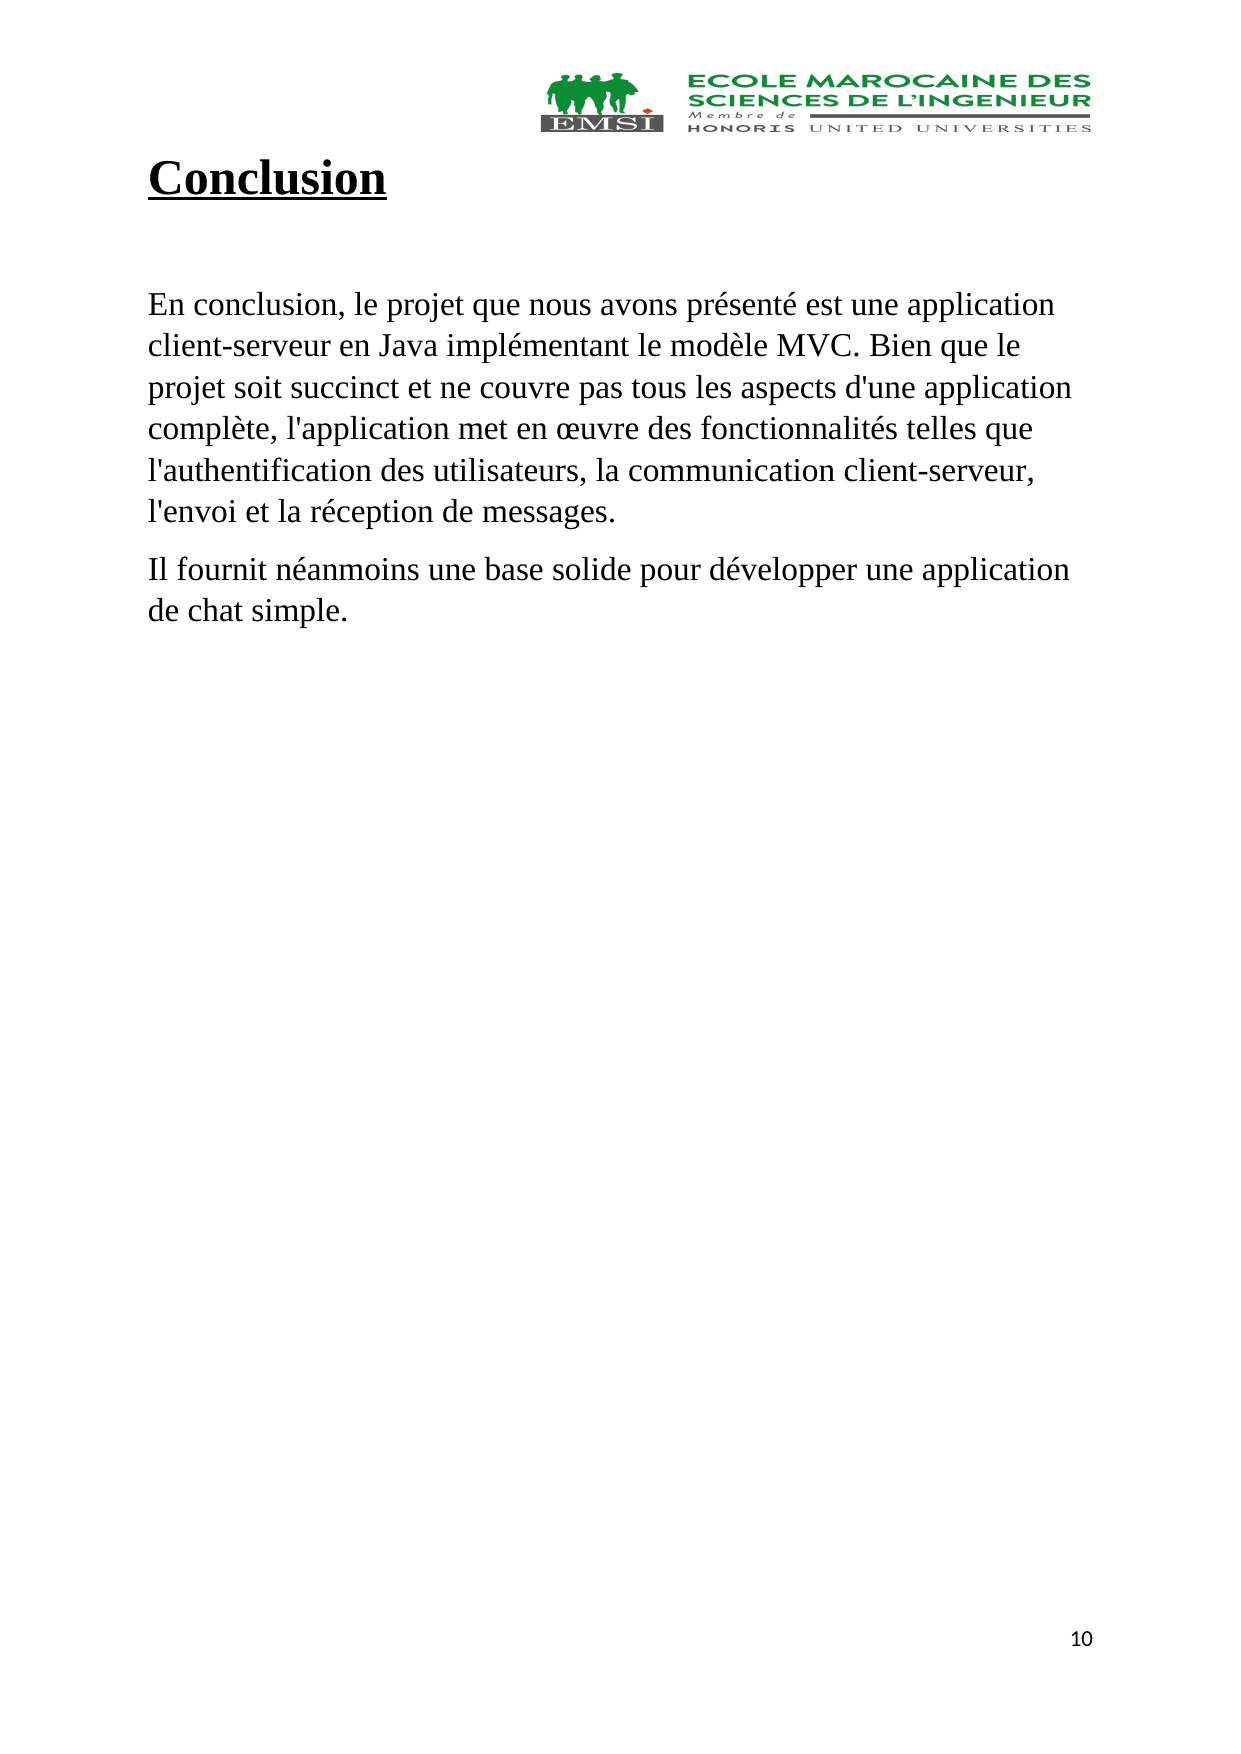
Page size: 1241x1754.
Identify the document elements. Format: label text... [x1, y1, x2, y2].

text Il fournit néanmoins une base solide pour développer une application de chat simple. [148, 549, 1093, 629]
text Conclusion [148, 148, 1093, 205]
picture [540, 73, 1091, 132]
text En conclusion, le projet que nous avons présenté est une application client-serveur en Java implémentant le modèle MVC. Bien que le projet soit succinct et ne couvre pas tous les aspects d'une application complète, l'application met en œuvre des fonctionnalités telles que l'authentification des utilisateurs, la communication client-serveur, l'envoi et la réception de messages. [148, 284, 1093, 529]
